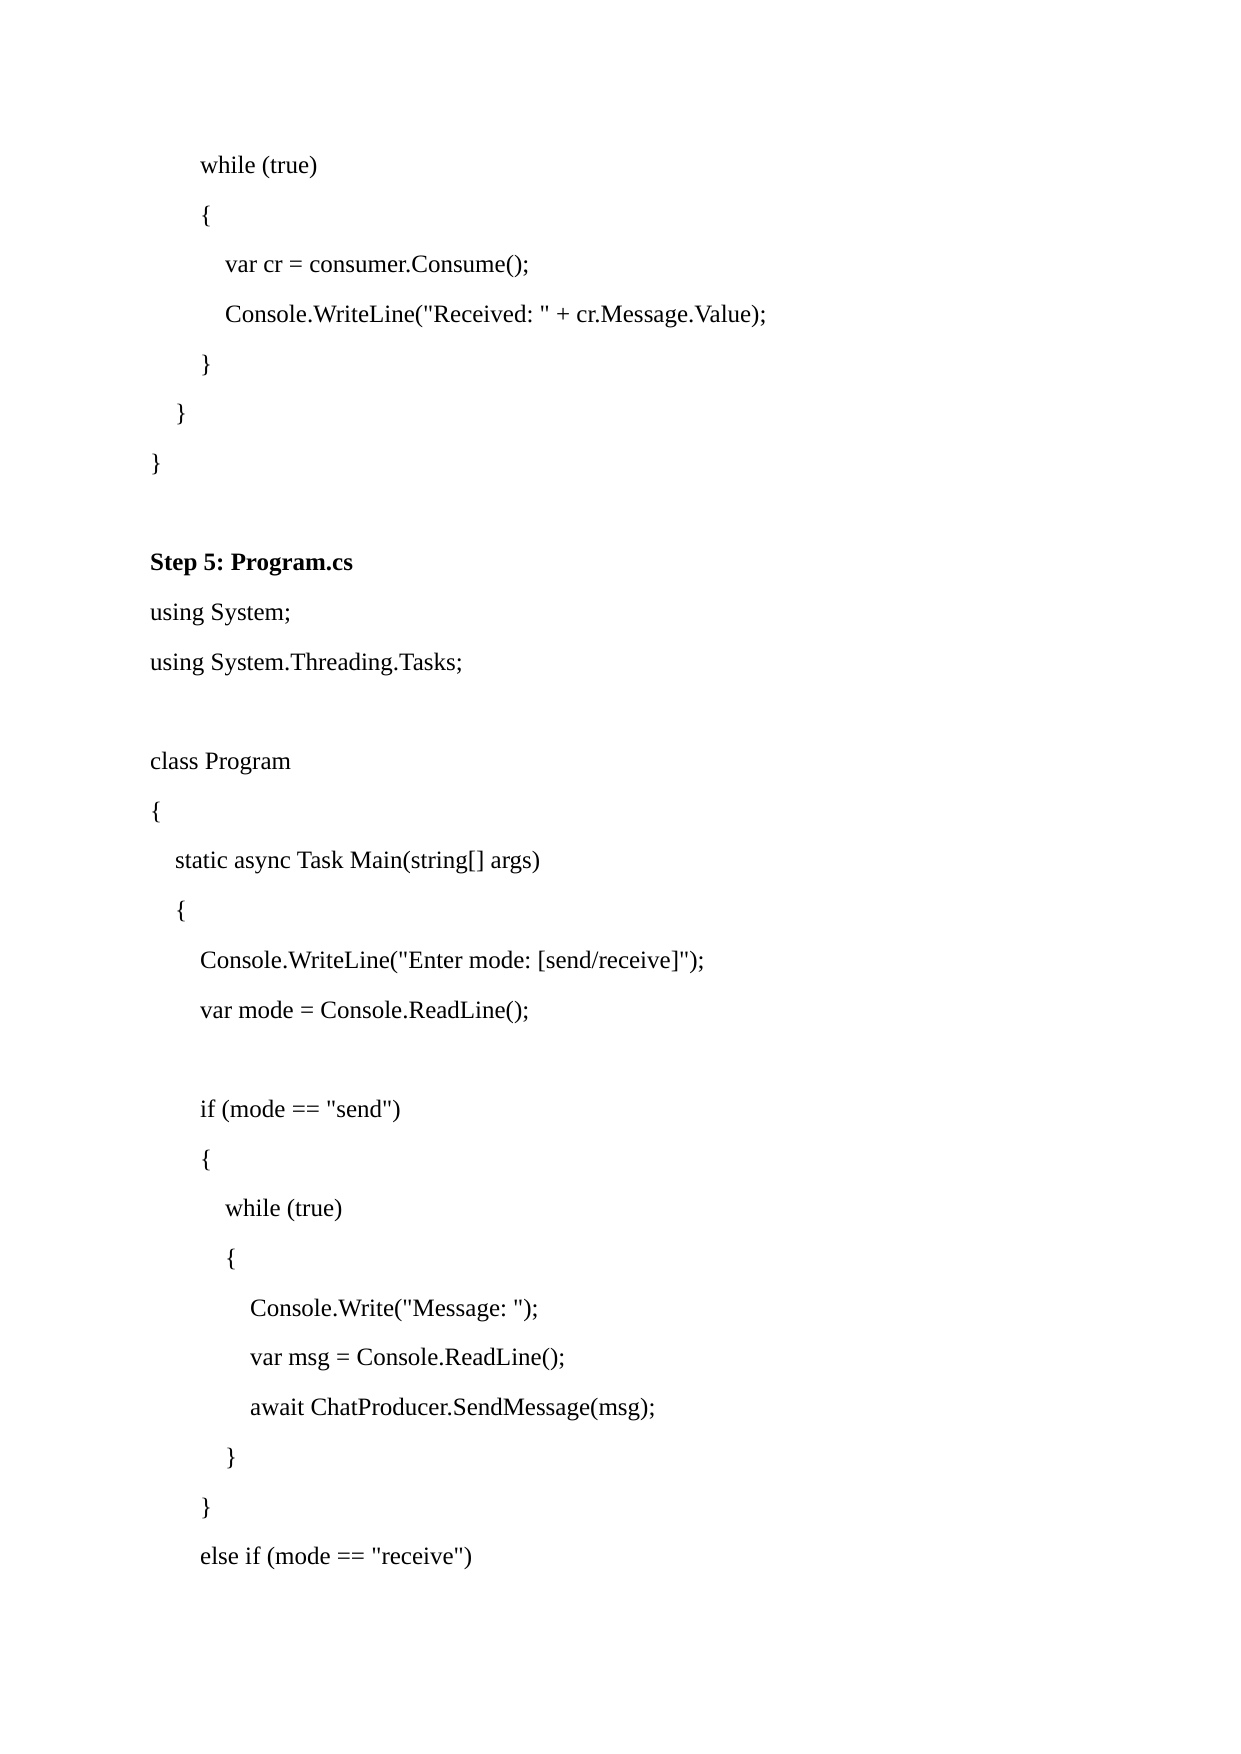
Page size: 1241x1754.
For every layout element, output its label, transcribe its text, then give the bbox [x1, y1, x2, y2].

text Step 5: Program.cs [150, 547, 1090, 576]
text } [150, 349, 1090, 377]
text Console.WriteLine("Received: " + cr.Message.Value); [150, 299, 1090, 328]
text } [150, 1492, 1090, 1520]
text using System.Threading.Tasks; [150, 647, 1090, 676]
text using System; [150, 597, 1090, 626]
text { [150, 1144, 1090, 1172]
text else if (mode == "receive") [150, 1541, 1090, 1570]
text } [150, 1442, 1090, 1471]
text { [150, 895, 1090, 924]
text var cr = consumer.Consume(); [150, 249, 1090, 278]
text while (true) [150, 1193, 1090, 1222]
text } [150, 448, 1090, 477]
text Console.WriteLine("Enter mode: [send/receive]"); [150, 945, 1090, 974]
text class Program [150, 746, 1090, 775]
text await ChatProducer.SendMessage(msg); [150, 1392, 1090, 1421]
text if (mode == "send") [150, 1094, 1090, 1123]
text Console.Write("Message: "); [150, 1293, 1090, 1322]
text var msg = Console.ReadLine(); [150, 1342, 1090, 1371]
text } [150, 398, 1090, 427]
text static async Task Main(string[] args) [150, 846, 1090, 874]
text var mode = Console.ReadLine(); [150, 995, 1090, 1023]
text { [150, 796, 1090, 825]
text { [150, 200, 1090, 228]
text { [150, 1243, 1090, 1272]
text while (true) [150, 150, 1090, 179]
